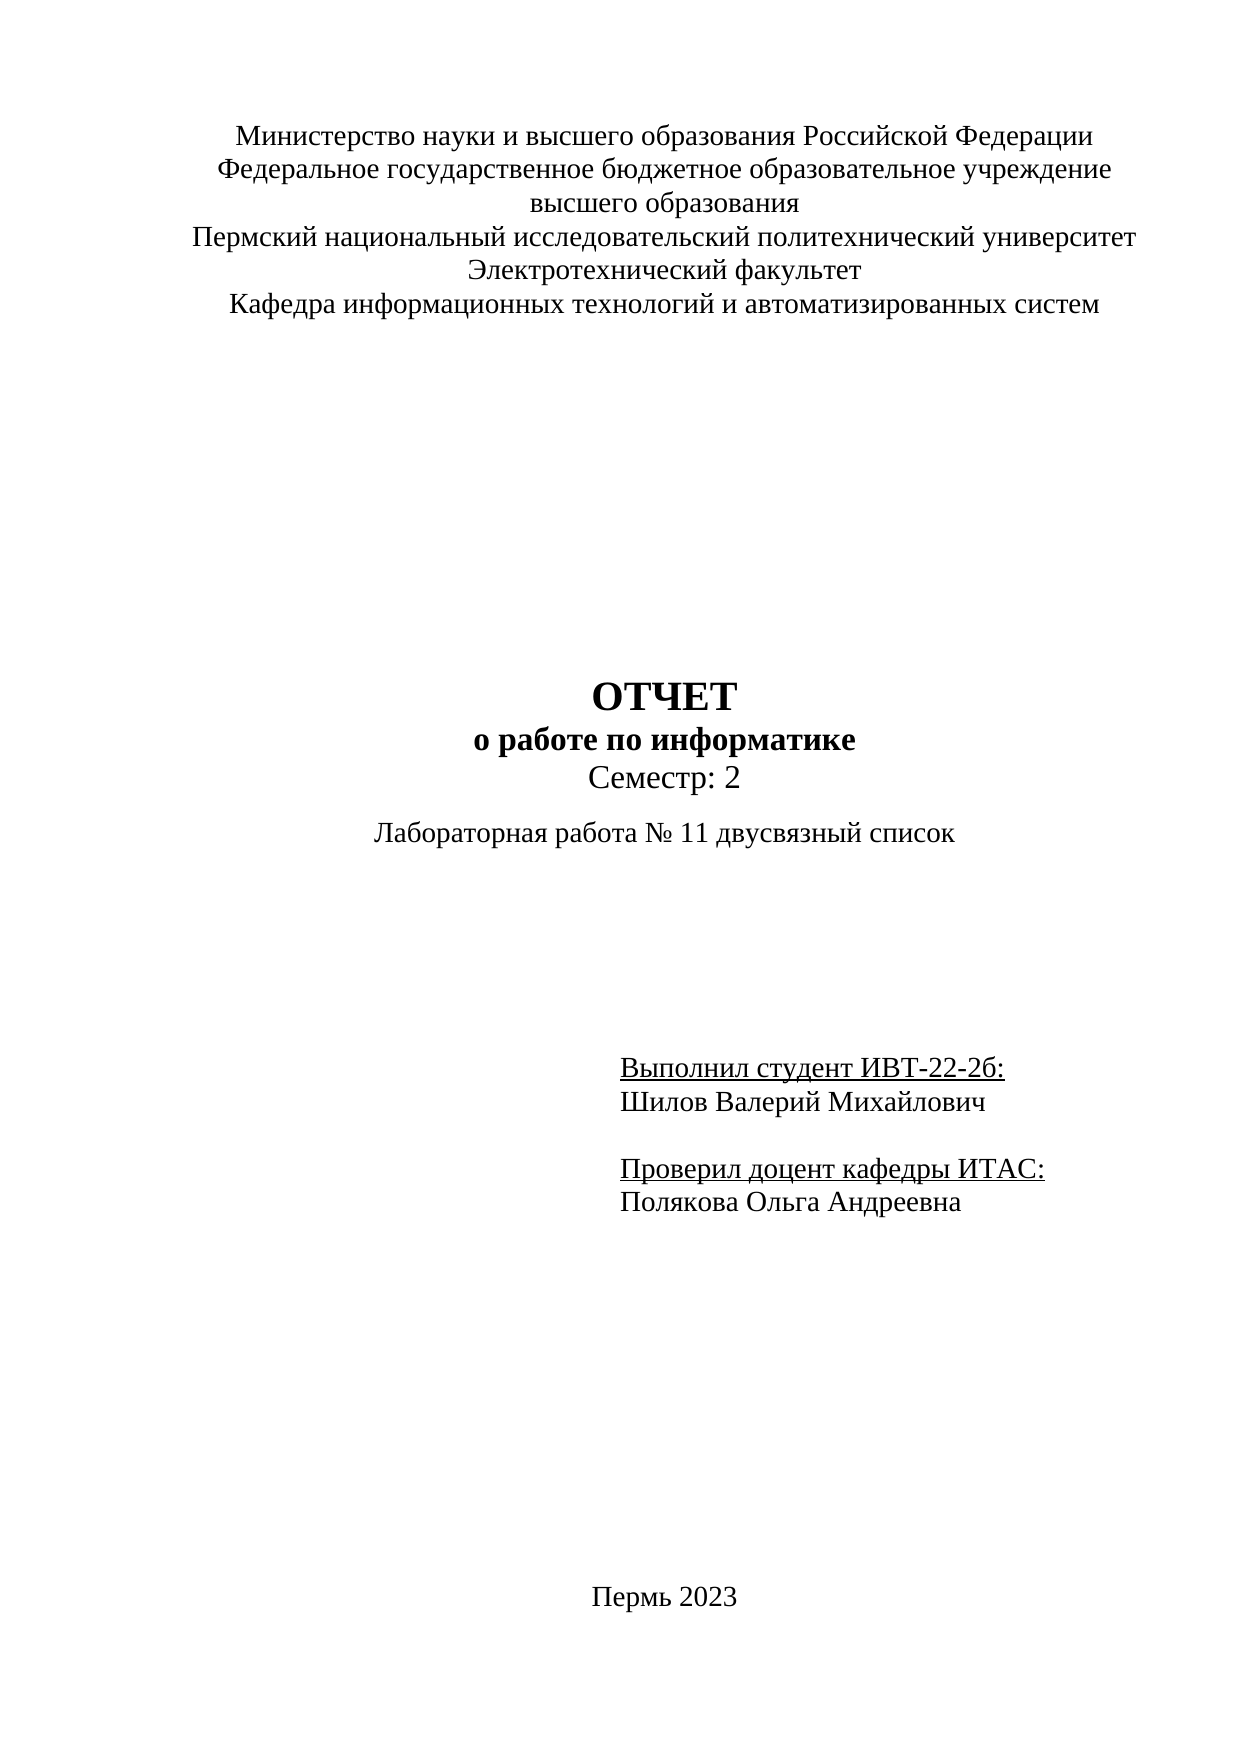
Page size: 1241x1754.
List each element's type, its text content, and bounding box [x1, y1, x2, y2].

text высшего образования [177, 185, 1152, 219]
text ОТЧЕТ [177, 672, 1152, 719]
text о работе по информатике [177, 719, 1152, 758]
text Федеральное государственное бюджетное образовательное учреждение [177, 152, 1152, 185]
text Пермь 2023 [177, 1579, 1152, 1613]
text Шилов Валерий Михайлович [620, 1084, 1152, 1117]
text Проверил доцент кафедры ИТАС: [546, 1151, 1152, 1184]
text Лабораторная работа № 11 двусвязный список [177, 815, 1152, 849]
text Полякова Ольга Андреевна [546, 1184, 1152, 1218]
text Кафедра информационных технологий и автоматизированных систем [177, 286, 1152, 319]
text Министерство науки и высшего образования Российской Федерации [177, 118, 1152, 152]
text Выполнил студент ИВТ-22-2б: [546, 1050, 1152, 1084]
text Семестр: 2 [177, 758, 1152, 796]
text Пермский национальный исследовательский политехнический университет [177, 219, 1152, 252]
text Электротехнический факультет [177, 252, 1152, 286]
